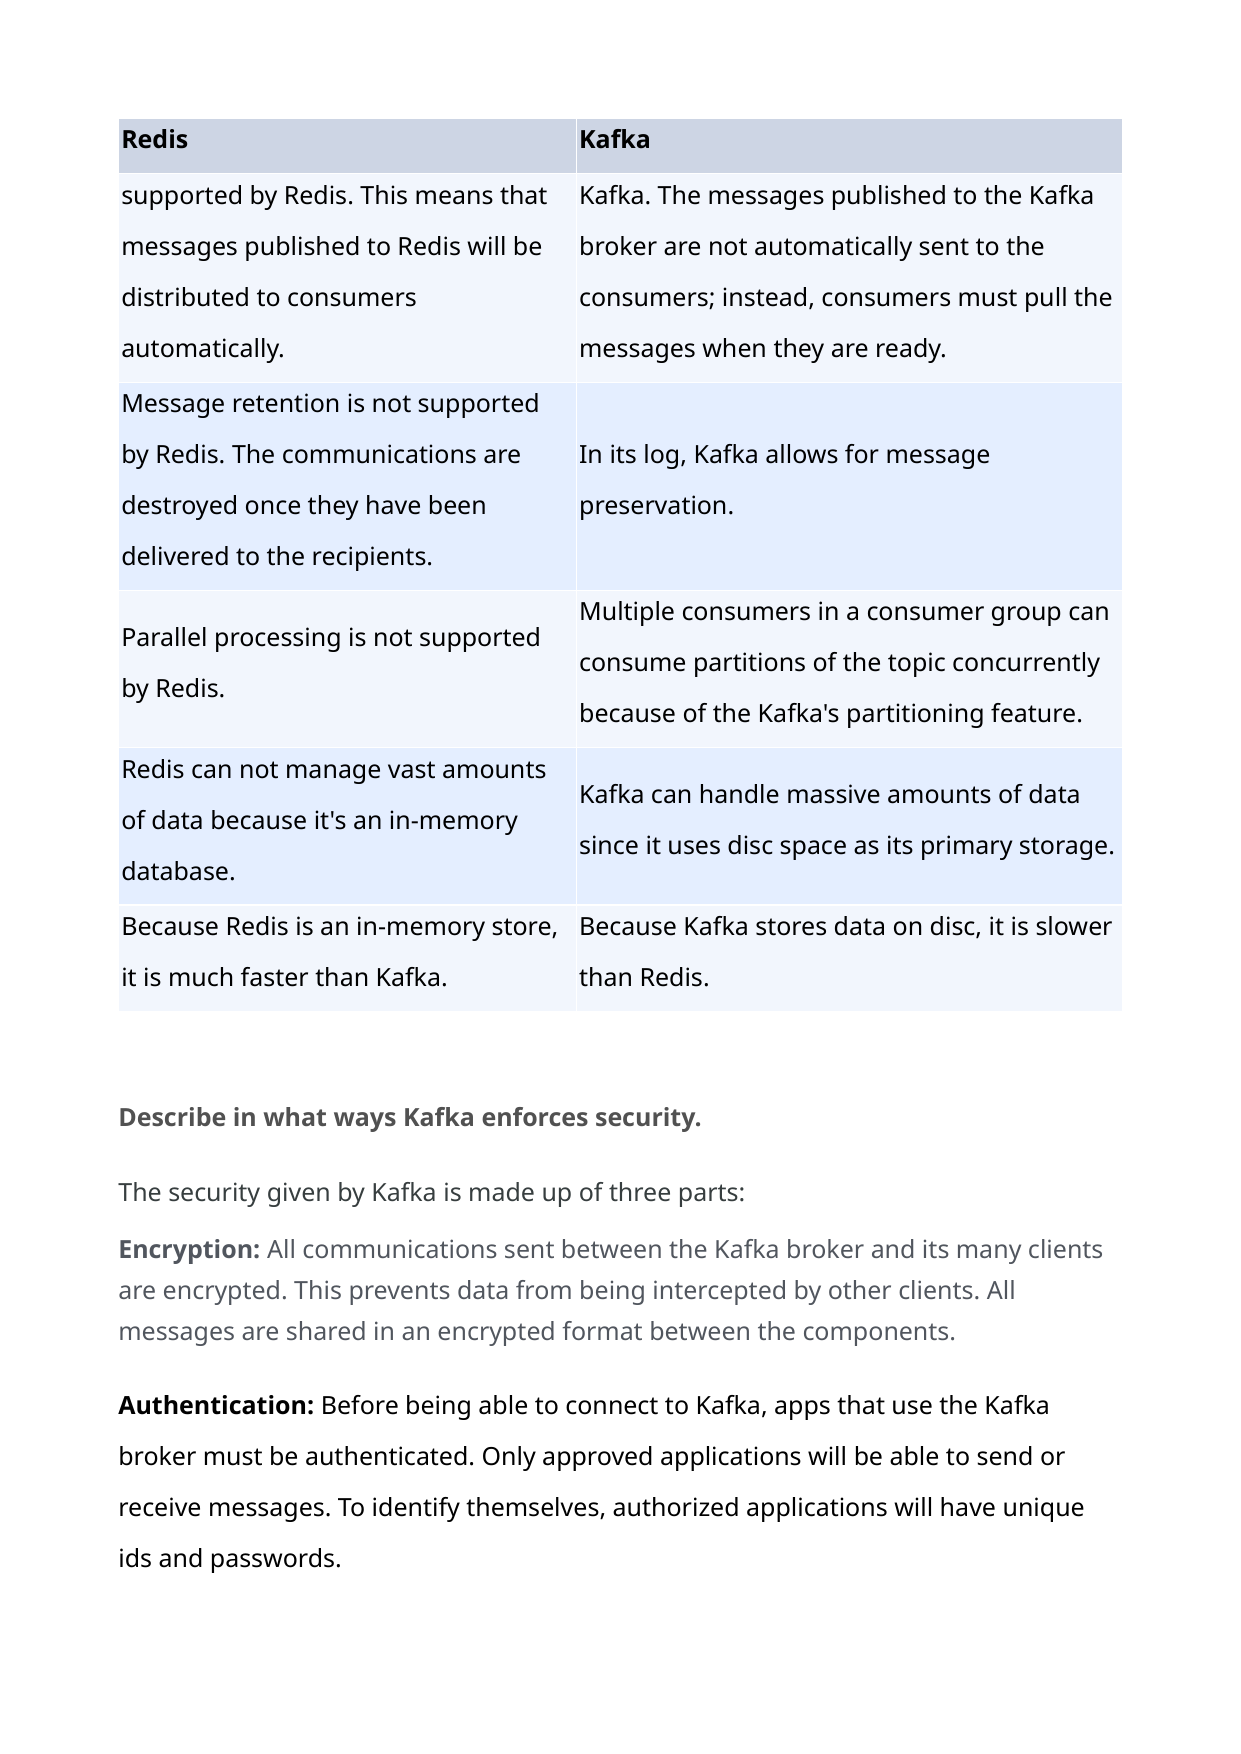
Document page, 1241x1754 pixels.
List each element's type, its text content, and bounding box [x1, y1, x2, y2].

text The security given by Kafka is made up of three parts: [118, 1174, 1122, 1208]
table_cell Multiple consumers in a consumer group can consume partitions of the topic concurrently because of the Kafka's partitioning feature. [577, 591, 1122, 747]
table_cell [577, 174, 1122, 382]
table_cell Redis can not manage vast amounts of data because it's an in-memory database. [119, 748, 576, 904]
table_cell Kafka can handle massive amounts of data since it uses disc space as its primary storage. [577, 748, 1122, 904]
table_cell Because Kafka stores data on disc, it is slower than Redis. [577, 906, 1122, 1011]
table_header Kafka [577, 119, 1122, 173]
table_cell Parallel processing is not supported by Redis. [119, 591, 576, 747]
list Authentication: Before being able to connect to Kafka, apps that use the Kafka broker must be authenticated. Only approved applications will be able to send or receive messages. To identify themselves, authorized applications will have unique ids and passwords. [118, 1388, 1122, 1575]
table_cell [119, 174, 576, 382]
table_header Redis [119, 119, 576, 173]
table_cell In its log, Kafka allows for message preservation. [577, 383, 1122, 590]
subtitle Describe in what ways Kafka enforces security. [118, 1093, 1122, 1134]
table_cell Message retention is not supported by Redis. The communications are destroyed once they have been delivered to the recipients. [119, 383, 576, 590]
table_cell Because Redis is an in-memory store, it is much faster than Kafka. [119, 906, 576, 1011]
text Encryption: All communications sent between the Kafka broker and its many clients are encrypted. This prevents data from being intercepted by other clients. All messages are shared in an encrypted format between the components. [118, 1225, 1122, 1347]
